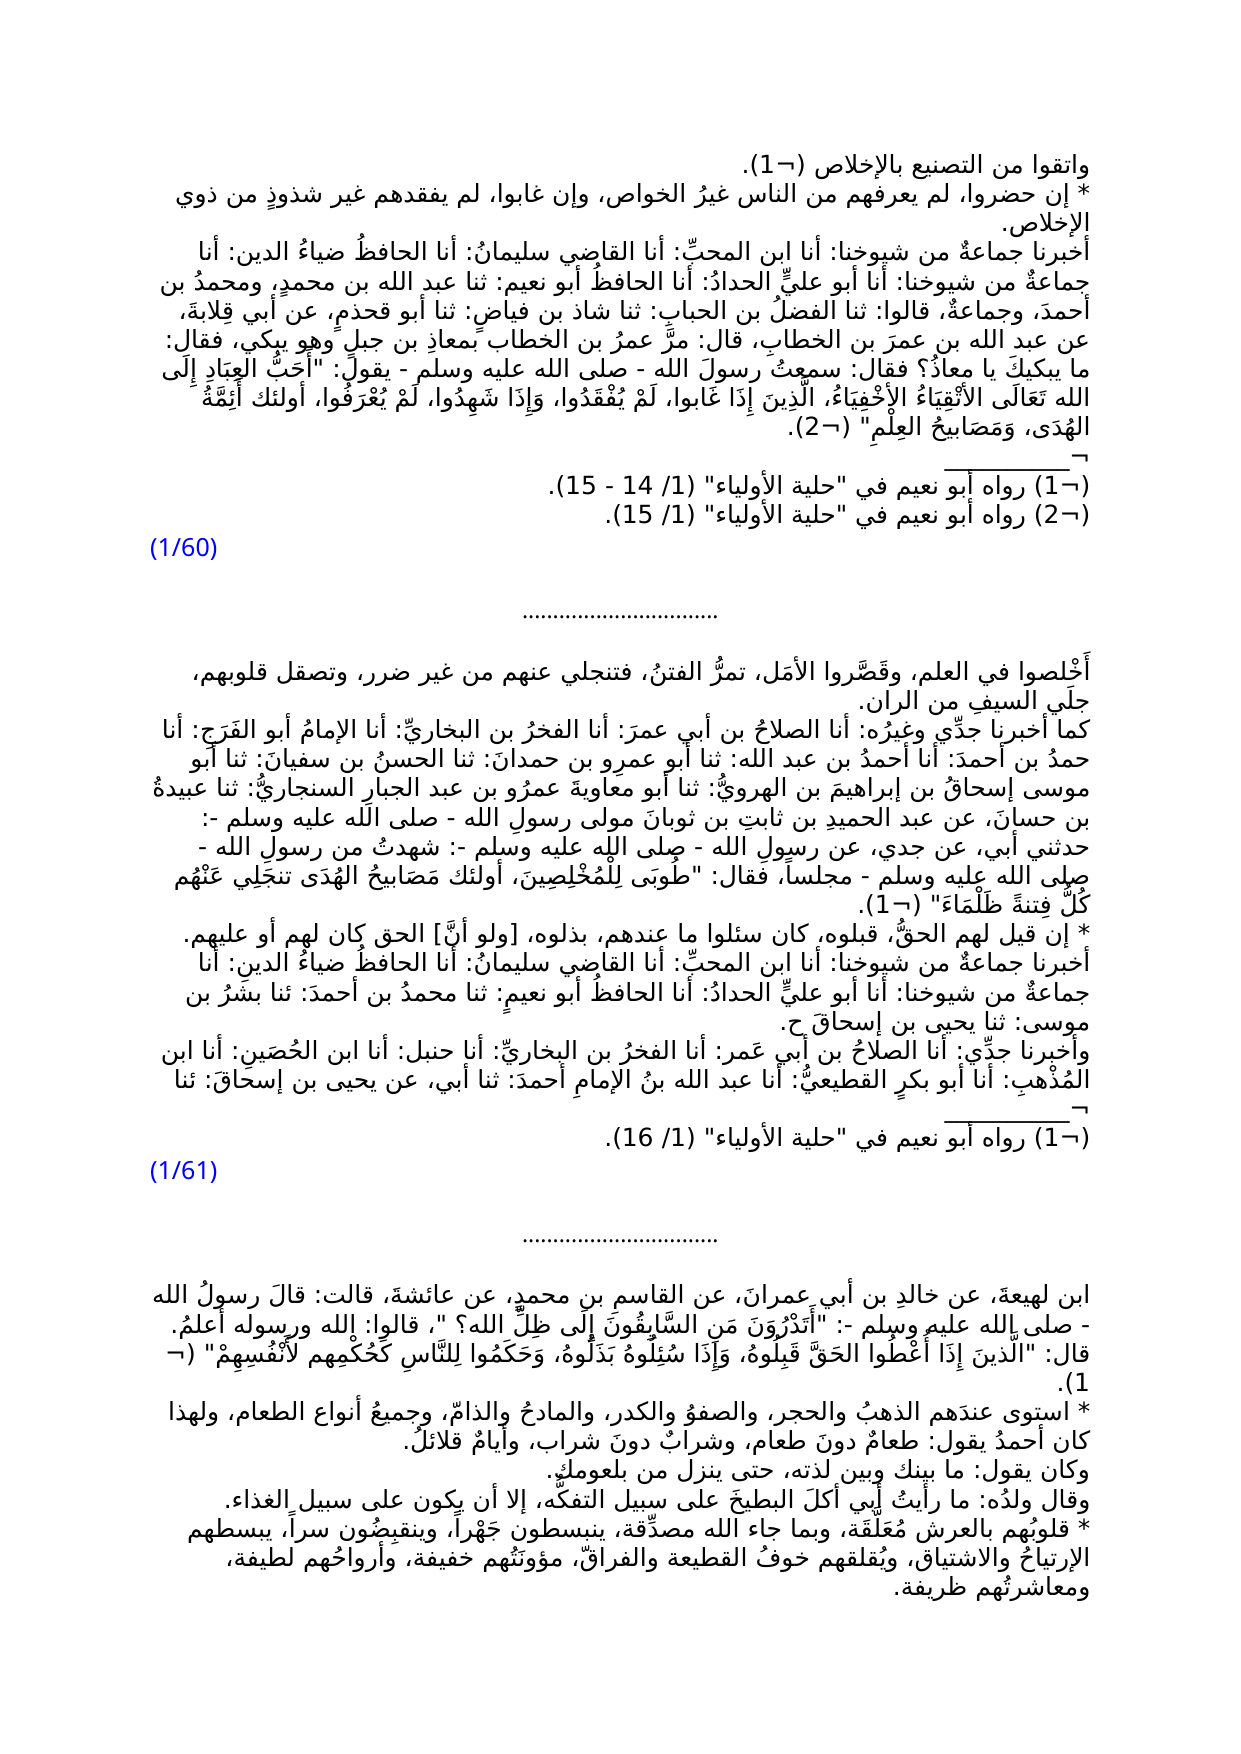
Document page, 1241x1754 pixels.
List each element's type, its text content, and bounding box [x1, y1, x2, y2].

text (1/60) [150, 529, 1090, 563]
text ................................ [150, 1187, 1090, 1281]
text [150, 1281, 1090, 1601]
text (1/61) [150, 1153, 1090, 1187]
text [150, 150, 1090, 529]
text ................................ [150, 563, 1090, 657]
text أَخْلصوا في العلم، وقَصَّروا الأمَل، تمرُّ الفتنُ، فتنجلي عنهم من غير ضرر، وتصقل قلوبهم، جلَي السيفِ من الران. كما أخبرنا جدِّي وغيرُه: أنا الصلاحُ بن أبي عمرَ: أنا الفخرُ بن البخاريِّ: أنا الإمامُ أبو الفَرَجِ: أنا حمدُ بن أحمدَ: أنا أحمدُ بن عبد الله: ثنا أبو عمرِو بن حمدانَ: ثنا الحسنُ بن سفيانَ: ثنا أبو موسى إسحاقُ بن إبراهيمَ بن الهرويُّ: ثنا أبو معاويةَ عمرُو بن عبد الجبارِ السنجاريُّ: ثنا عبيدةُ بن حسانَ، عن عبد الحميدِ بن ثابتِ بن ثوبانَ مولى رسولِ الله - صلى الله عليه وسلم -: حدثني أبي، عن جدي، عن رسولِ الله - صلى الله عليه وسلم -: شهدتُ من رسولِ الله - صلى الله عليه وسلم - مجلساً، فقال: "طُوبَى لِلْمُخْلِصِينَ، أولئك مَصَابيحُ الهُدَى تنجَلِي عَنْهُم كُلُّ فِتنةً ظَلْمَاءَ" (¬1). * إن قيل لهم الحقُّ، قبلوه، كان سئلوا ما عندهم، بذلوه، [ولو أنَّ] الحق كان لهم أو عليهم. أخبرنا جماعةٌ من شيوخنا: أنا ابن المحبِّ: أنا القاضي سليمانُ: أنا الحافظُ ضياءُ الدينِ: أنا جماعةٌ من شيوخنا: أنا أبو عليٍّ الحدادُ: أنا الحافظُ أبو نعيمٍ: ثنا محمدُ بن أحمدَ: ئنا بشرُ بن موسى: ثنا يحيى بن إسحاقَ ح. وأخبرنا جدِّي: أنا الصلاحُ بن أبي عَمر: أنا الفخرُ بن البخاريِّ: أنا حنبل: أنا ابن الحُصَينِ: أنا ابن المُذْهبِ: أنا أبو بكرٍ القطيعيُّ: أنا عبد الله بنُ الإمامِ أحمدَ: ثنا أبي، عن يحيى بن إسحاقَ: ئنا ¬__________ (¬1) رواه أبو نعيم في "حلية الأولياء" (1/ 16). [150, 657, 1090, 1153]
